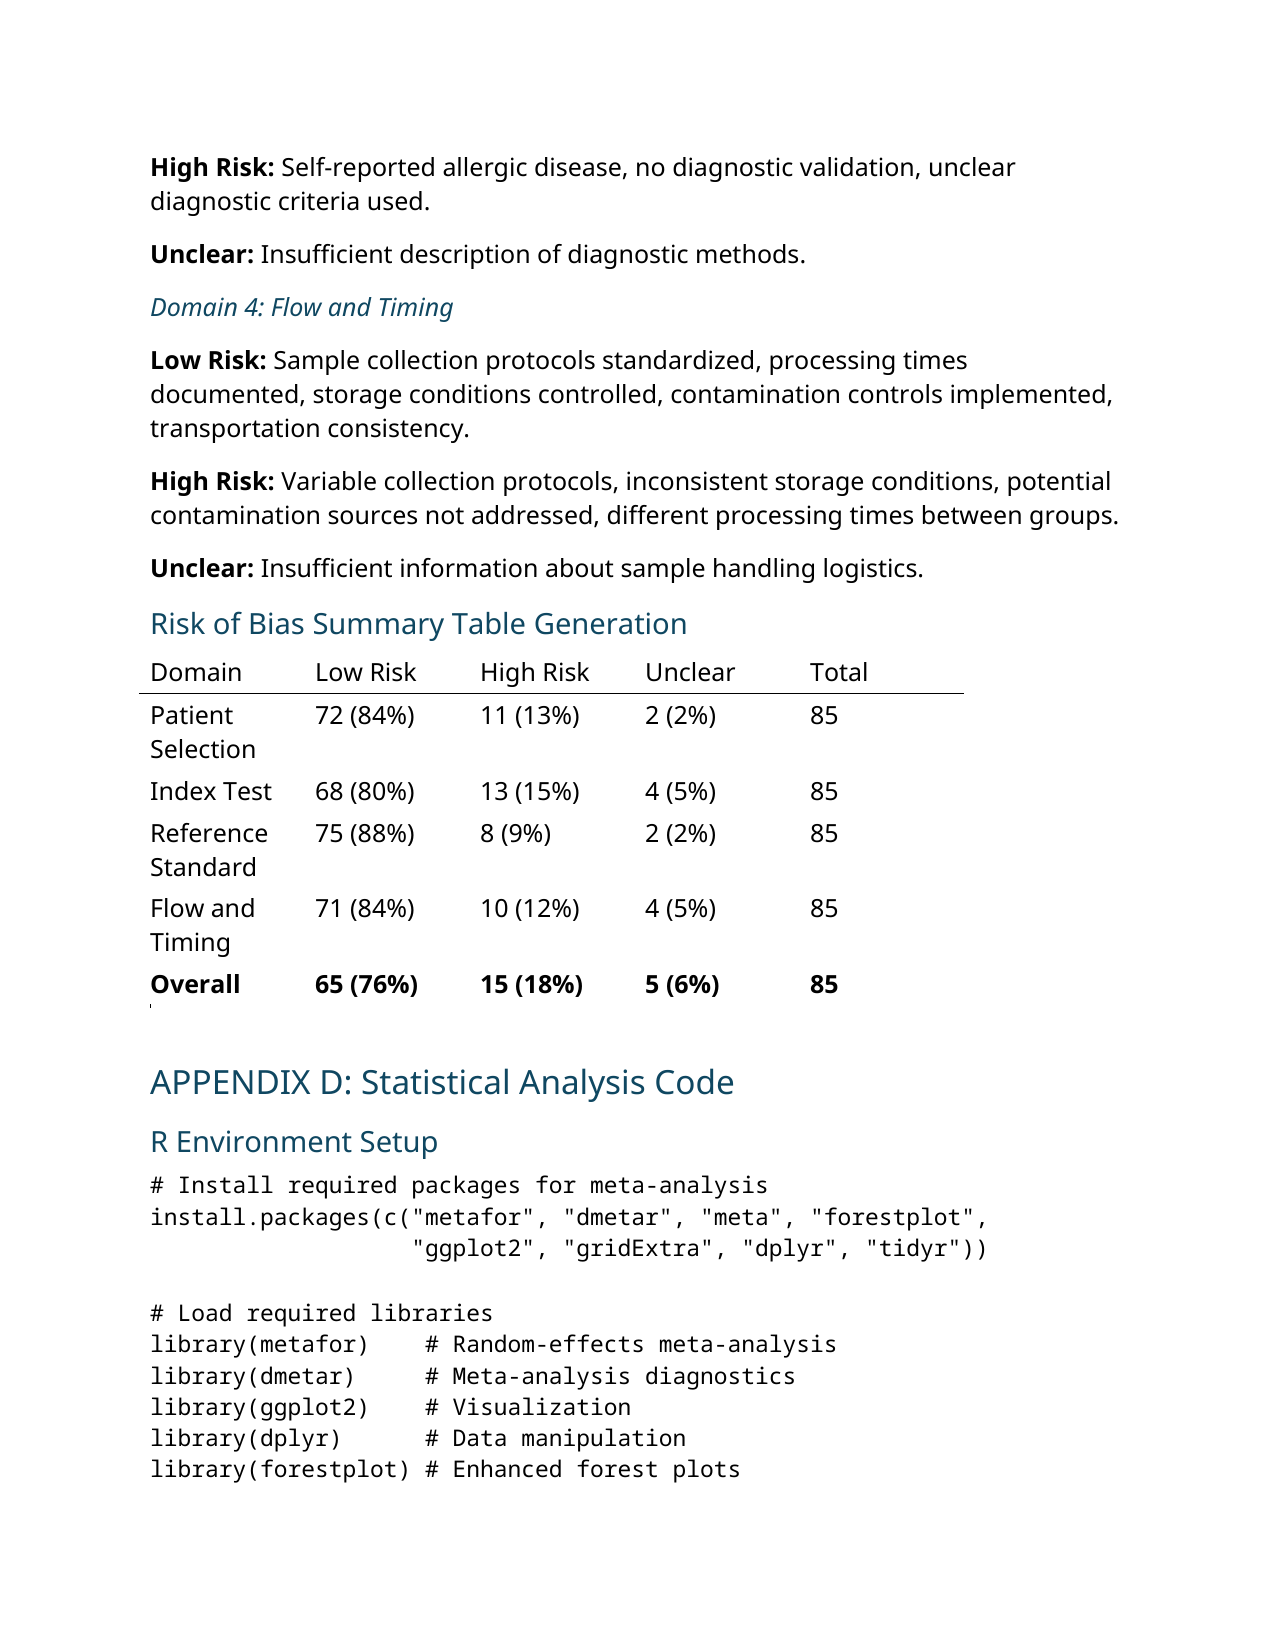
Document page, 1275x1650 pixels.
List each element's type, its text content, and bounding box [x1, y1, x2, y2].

table_cell 13 (15%) [469, 770, 634, 811]
table_cell 85 [799, 811, 964, 887]
table_cell Index Test [139, 770, 304, 811]
table_cell 2 (2%) [634, 811, 799, 887]
table_cell 8 (9%) [469, 811, 634, 887]
text High Risk: Self-reported allergic disease, no diagnostic validation, unclear diagnostic criteria used. [150, 150, 1125, 218]
text Low Risk: Sample collection protocols standardized, processing times documented, storage conditions controlled, contamination controls implemented, transportation consistency. [150, 342, 1125, 445]
table_cell Reference Standard [139, 811, 304, 887]
subtitle R Environment Setup [150, 1121, 1125, 1161]
table_cell 5 (6%) [634, 963, 799, 1004]
text Unclear: Insufficient description of diagnostic methods. [150, 237, 1125, 271]
table_header High Risk [469, 651, 634, 693]
subtitle Domain 4: Flow and Timing [150, 290, 1125, 324]
table_cell 2 (2%) [634, 694, 799, 770]
table_header Low Risk [304, 651, 469, 693]
subtitle APPENDIX D: Statistical Analysis Code [150, 1059, 1125, 1104]
table_header Total [799, 651, 964, 693]
text High Risk: Variable collection protocols, inconsistent storage conditions, potential contamination sources not addressed, different processing times between groups. [150, 463, 1125, 532]
text Unclear: Insufficient information about sample handling logistics. [150, 550, 1125, 584]
table_cell 85 [799, 887, 964, 963]
table_cell Patient Selection [139, 694, 304, 770]
table_cell 15 (18%) [469, 963, 634, 1004]
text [150, 1169, 1125, 1484]
subtitle Risk of Bias Summary Table Generation [150, 603, 1125, 643]
table_header Unclear [634, 651, 799, 693]
table_cell 65 (76%) [304, 963, 469, 1004]
table_cell 11 (13%) [469, 694, 634, 770]
table_cell Overall [139, 963, 304, 1004]
table_cell 68 (80%) [304, 770, 469, 811]
table_cell 71 (84%) [304, 887, 469, 963]
table_cell 85 [799, 963, 964, 1004]
table_cell 85 [799, 694, 964, 770]
table_cell 10 (12%) [469, 887, 634, 963]
table_cell 75 (88%) [304, 811, 469, 887]
table_cell 4 (5%) [634, 770, 799, 811]
table_cell 72 (84%) [304, 694, 469, 770]
table_header Domain [139, 651, 304, 693]
table_cell 85 [799, 770, 964, 811]
table_cell 4 (5%) [634, 887, 799, 963]
table_cell Flow and Timing [139, 887, 304, 963]
